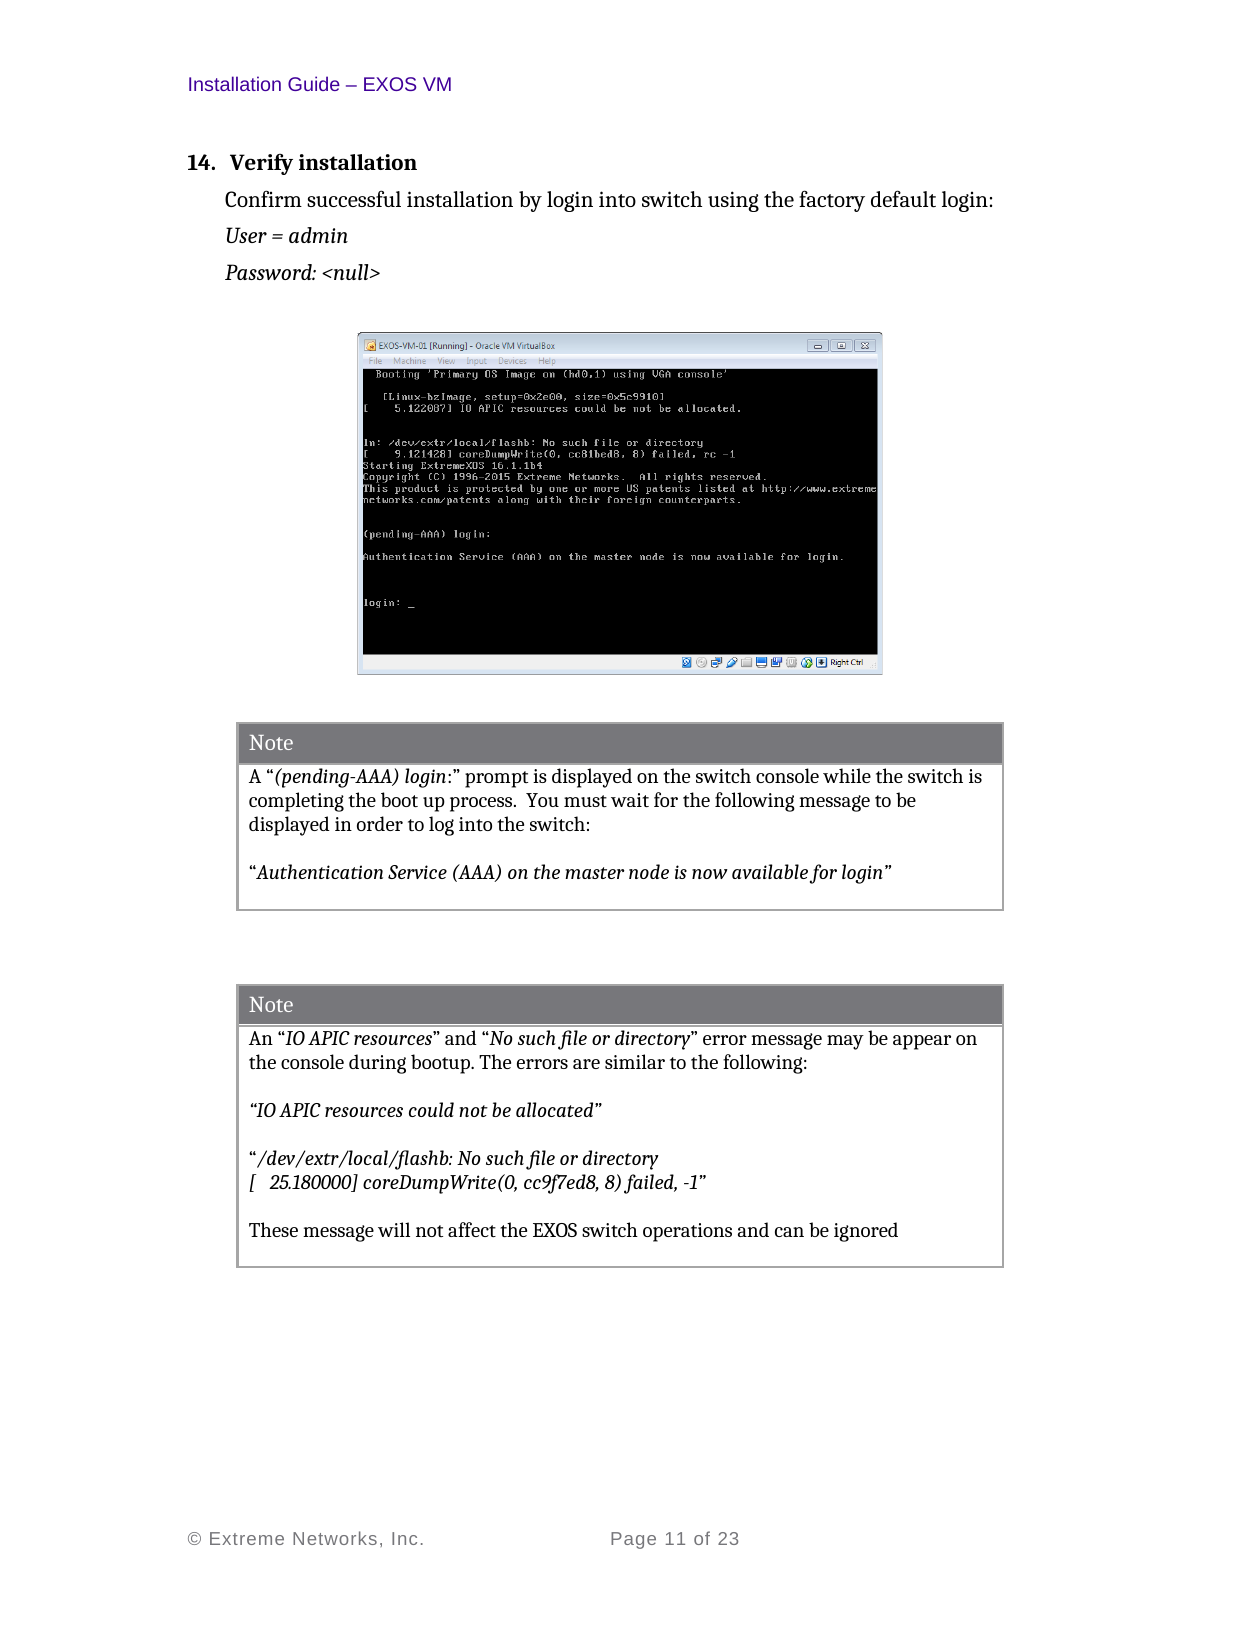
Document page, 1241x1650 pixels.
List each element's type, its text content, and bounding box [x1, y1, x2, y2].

list Confirm successful installation by login into switch using the factory default login: [225, 186, 1053, 213]
table_header Note [239, 724, 1002, 763]
table_cell A “(pending-AAA) login:” prompt is displayed on the switch console while the switch is completing the boot up process. You must wait for the following message to be displayed in order to log into the switch: “Authentication Service (AAA) on the master node is now available for login” [239, 765, 1002, 908]
list Verify installation [187, 150, 1053, 176]
list User = admin [225, 223, 1053, 249]
list Password: <null> [225, 259, 1053, 286]
table_header Note [239, 986, 1002, 1024]
table_cell An “IO APIC resources” and “No such file or directory” error message may be appear on the console during bootup. The errors are similar to the following: “IO APIC resources could not be allocated” “/dev/extr/local/flashb: No such file or directory [ 25.180000] coreDumpWrite(0, cc9f7ed8, 8) failed, -1” These message will not affect the EXOS switch operations and can be ignored [239, 1027, 1002, 1266]
picture [357, 332, 883, 675]
